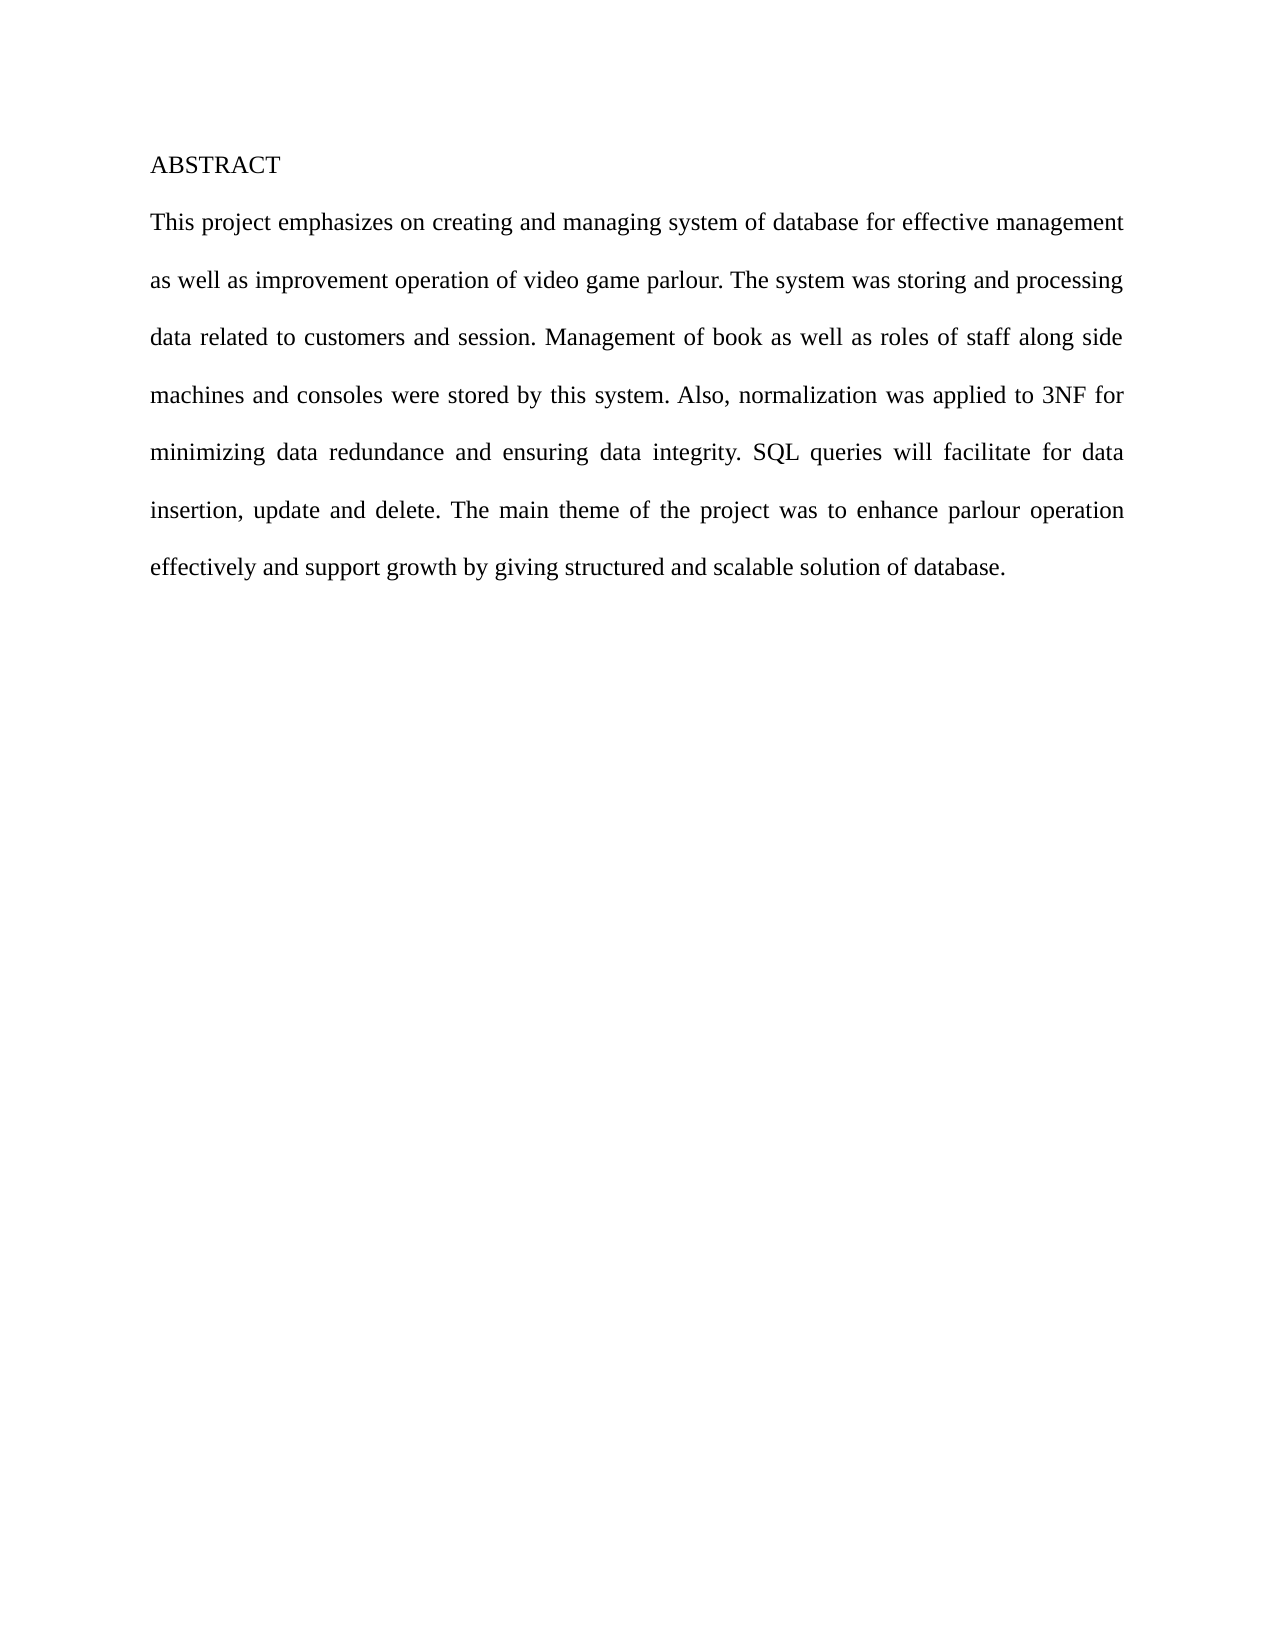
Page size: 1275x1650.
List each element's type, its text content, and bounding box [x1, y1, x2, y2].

text This project emphasizes on creating and managing system of database for effective management as well as improvement operation of video game parlour. The system was storing and processing data related to customers and session. Management of book as well as roles of staff along side machines and consoles were stored by this system. Also, normalization was applied to 3NF for minimizing data redundance and ensuring data integrity. SQL queries will facilitate for data insertion, update and delete. The main theme of the project was to enhance parlour operation effectively and support growth by giving structured and scalable solution of database. [150, 207, 1125, 581]
text ABSTRACT [150, 150, 1125, 179]
